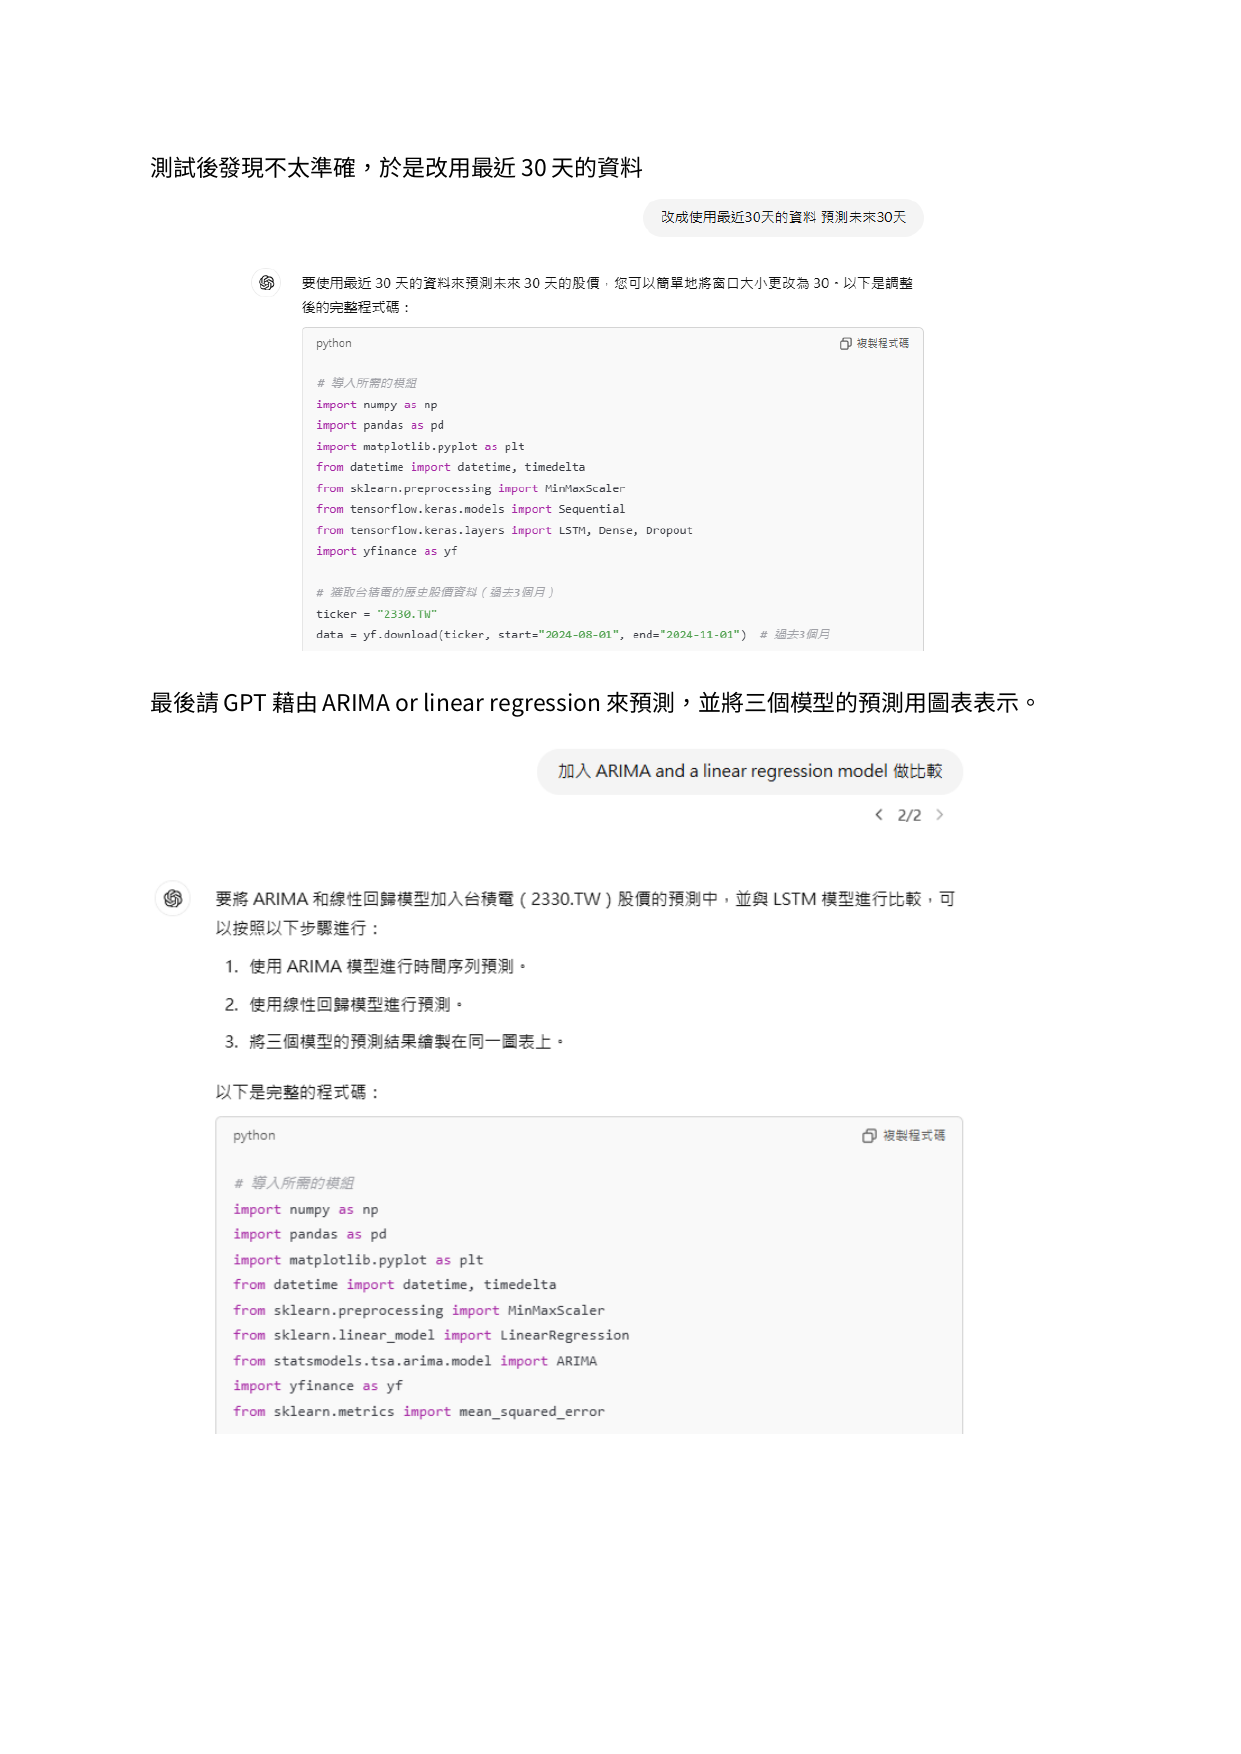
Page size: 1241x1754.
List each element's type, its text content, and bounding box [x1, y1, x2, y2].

text 最後請GPT藉由ARIMA or linear regression 來預測，並將三個模型的預測用圖表表示。 [150, 685, 1090, 718]
picture [150, 188, 1091, 651]
picture [150, 722, 979, 1434]
text 測試後發現不太準確，於是改用最近30天的資料 [150, 150, 1090, 183]
